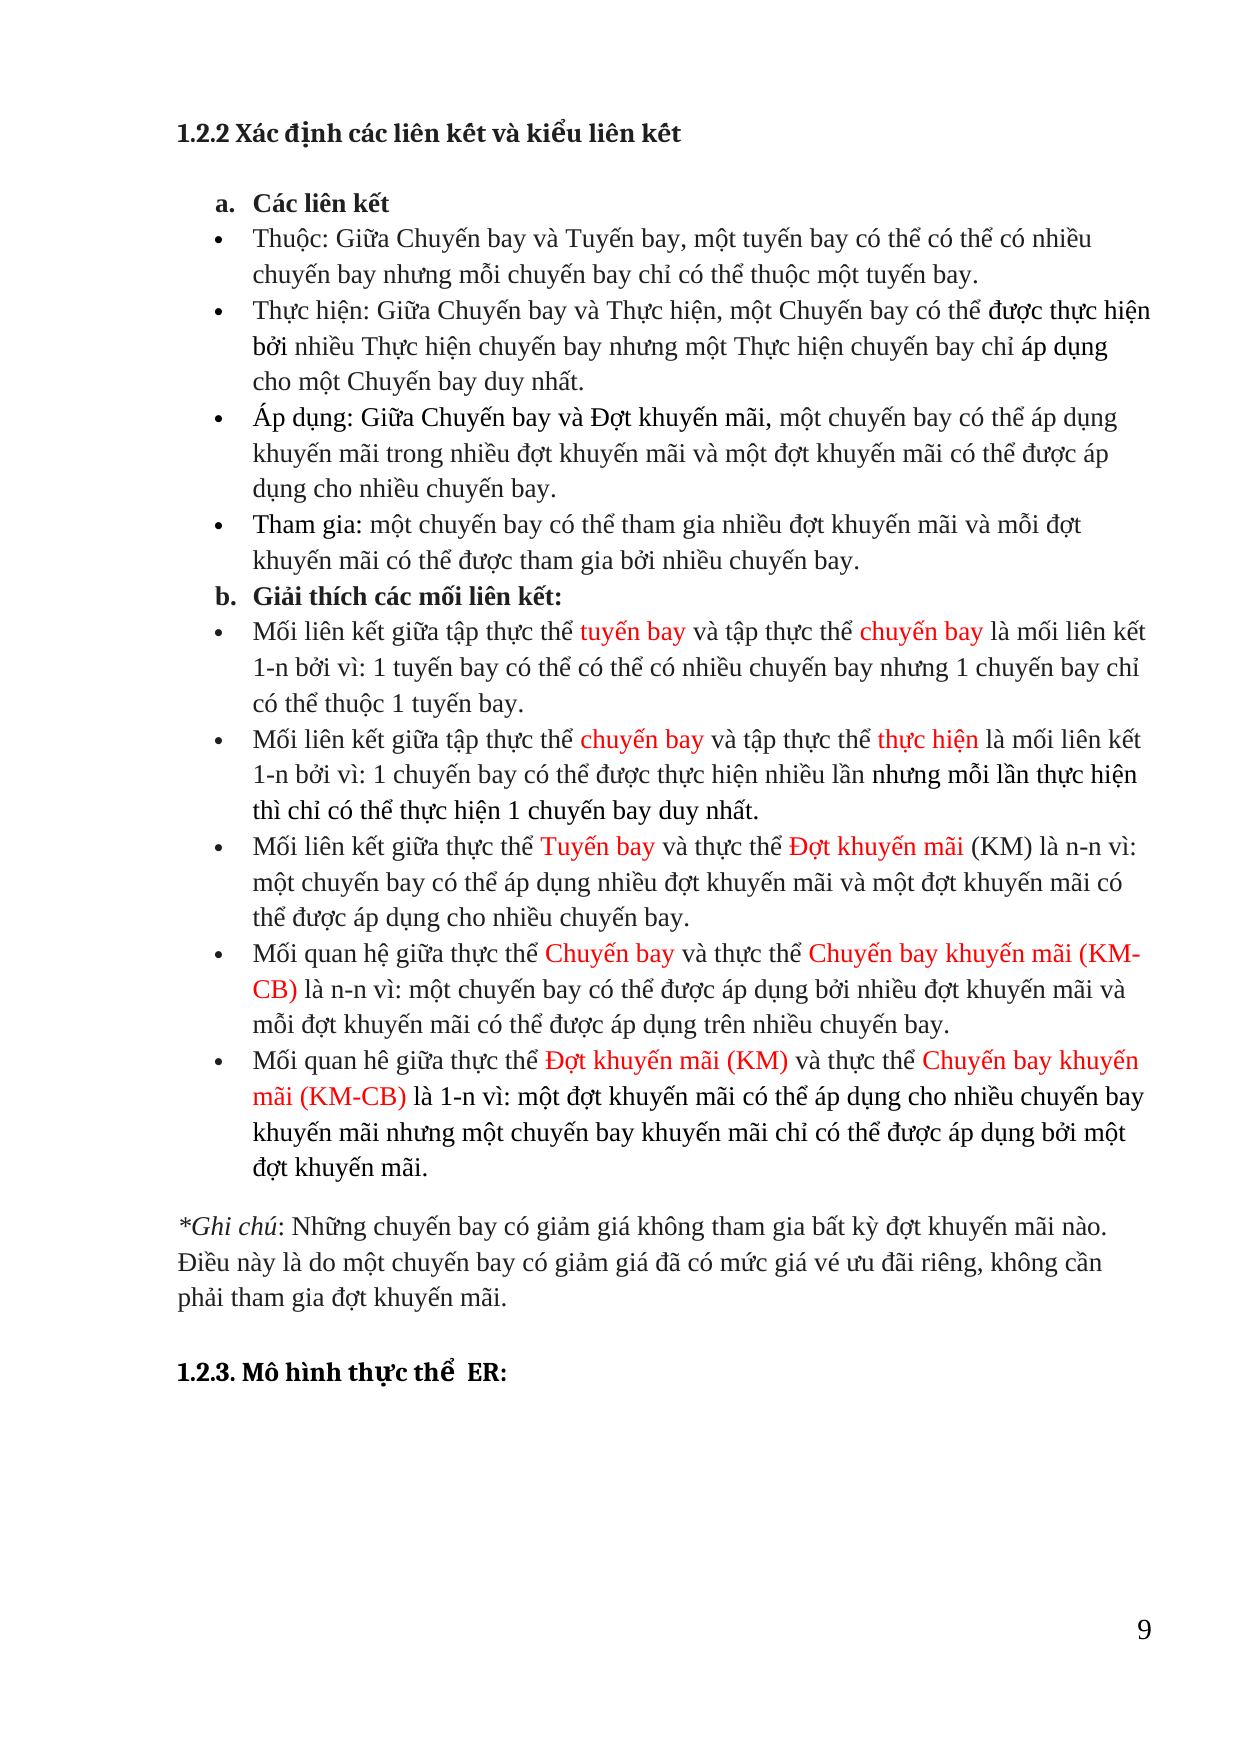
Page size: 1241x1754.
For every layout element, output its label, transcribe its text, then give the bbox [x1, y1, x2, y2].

list Mối liên kết giữa tập thực thể chuyến bay và tập thực thể thực hiện là mối liên kết 1-n bởi vì: 1 chuyến bay có thể được thực hiện nhiều lần nhưng mỗi lần thực hiện thì chỉ có thể thực hiện 1 chuyến bay duy nhất. [215, 723, 1152, 825]
list Thuộc: Giữa Chuyến bay và Tuyến bay, một tuyến bay có thể có thể có nhiều chuyến bay nhưng mỗi chuyến bay chỉ có thể thuộc một tuyến bay. [215, 222, 1152, 289]
list Giải thích các mối liên kết: [215, 580, 1152, 611]
list Thực hiện: Giữa Chuyến bay và Thực hiện, một Chuyến bay có thể được thực hiện bởi nhiều Thực hiện chuyến bay nhưng một Thực hiện chuyến bay chỉ áp dụng cho một Chuyến bay duy nhất. [215, 294, 1152, 397]
subtitle 1.2.2 Xác định các liên kết và kiểu liên kết [177, 118, 1152, 149]
list Các liên kết [215, 187, 1152, 218]
list Mối quan hê giữa thực thể Đợt khuyến mãi (KM) và thực thể Chuyến bay khuyến mãi (KM-CB) là 1-n vì: một đợt khuyến mãi có thể áp dụng cho nhiều chuyến bay khuyến mãi nhưng một chuyến bay khuyến mãi chỉ có thể được áp dụng bởi một đợt khuyến mãi. [215, 1044, 1152, 1183]
text *Ghi chú: Những chuyến bay có giảm giá không tham gia bất kỳ đợt khuyến mãi nào. Điều này là do một chuyến bay có giảm giá đã có mức giá vé ưu đãi riêng, không cần phải tham gia đợt khuyến mãi. [177, 1210, 1152, 1313]
subtitle 1.2.3. Mô hình thực thể ER: [177, 1357, 1152, 1388]
list Mối quan hệ giữa thực thể Chuyến bay và thực thể Chuyến bay khuyến mãi (KM-CB) là n-n vì: một chuyến bay có thể được áp dụng bởi nhiều đợt khuyến mãi và mỗi đợt khuyến mãi có thể được áp dụng trên nhiều chuyến bay. [215, 937, 1152, 1040]
list Mối liên kết giữa tập thực thể tuyến bay và tập thực thể chuyến bay là mối liên kết 1-n bởi vì: 1 tuyến bay có thể có thể có nhiều chuyến bay nhưng 1 chuyến bay chỉ có thể thuộc 1 tuyến bay. [215, 616, 1152, 718]
list Tham gia: một chuyến bay có thể tham gia nhiều đợt khuyến mãi và mỗi đợt khuyến mãi có thể được tham gia bởi nhiều chuyến bay. [215, 508, 1152, 575]
list Áp dụng: Giữa Chuyến bay và Đợt khuyến mãi, một chuyến bay có thể áp dụng khuyến mãi trong nhiều đợt khuyến mãi và một đợt khuyến mãi có thể được áp dụng cho nhiều chuyến bay. [215, 401, 1152, 504]
list Mối liên kết giữa thực thể Tuyến bay và thực thể Đợt khuyến mãi (KM) là n-n vì: một chuyến bay có thể áp dụng nhiều đợt khuyến mãi và một đợt khuyến mãi có thể được áp dụng cho nhiều chuyến bay. [215, 830, 1152, 932]
